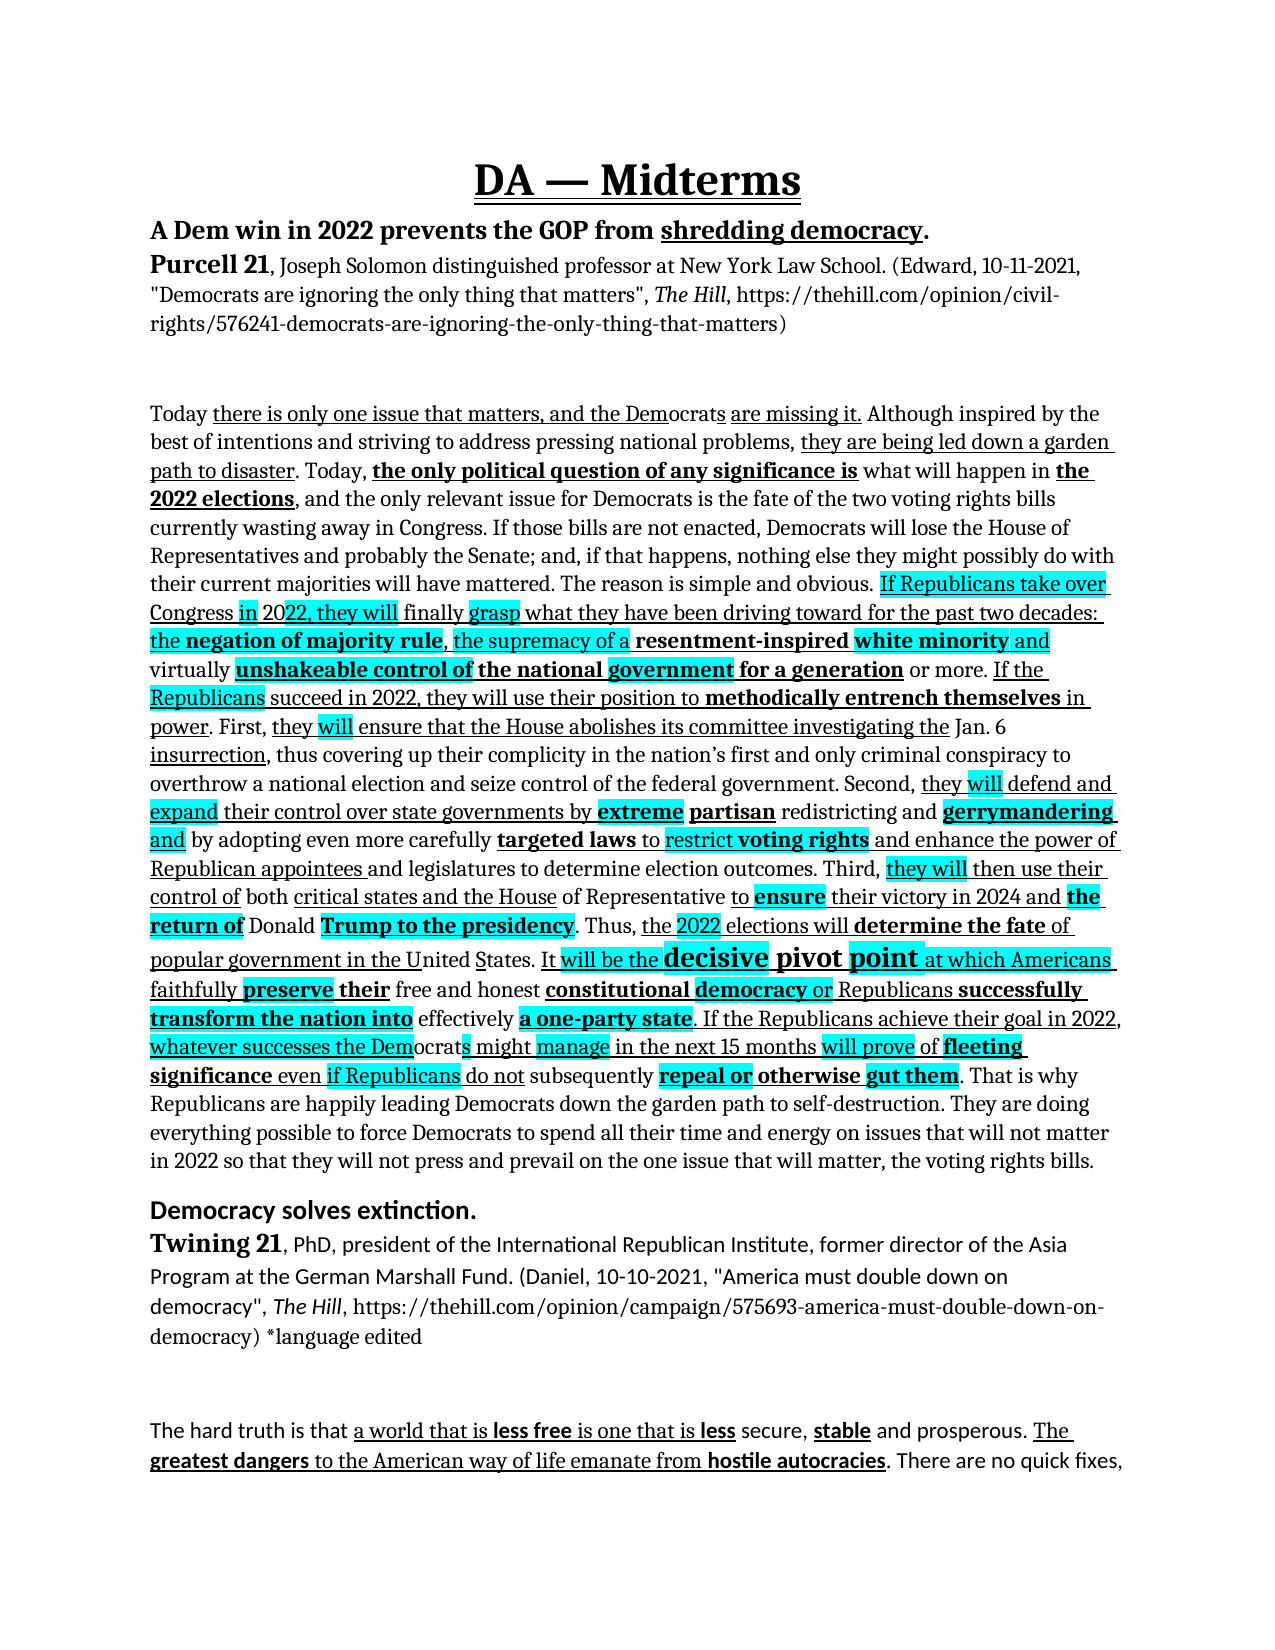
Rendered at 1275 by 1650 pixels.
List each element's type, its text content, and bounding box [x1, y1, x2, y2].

subtitle A Dem win in 2022 prevents the GOP from shredding democracy. [150, 215, 1125, 246]
text Today there is only one issue that matters, and the Democrats are missing it. Although inspired by the best of intentions and striving to address pressing national problems, they are being led down a garden path to disaster. Today, the only political question of any significance is what will happen in the 2022 elections, and the only relevant issue for Democrats is the fate of the two voting rights bills currently wasting away in Congress. If those bills are not enacted, Democrats will lose the House of Representatives and probably the Senate; and, if that happens, nothing else they might possibly do with their current majorities will have mattered. The reason is simple and obvious. If Republicans take over Congress in 2022, they will finally grasp what they have been driving toward for the past two decades: the negation of majority rule, the supremacy of a resentment-inspired white minority and virtually unshakeable control of the national government for a generation or more. If the Republicans succeed in 2022, they will use their position to methodically entrench themselves in power. First, they will ensure that the House abolishes its committee investigating the Jan. 6 insurrection, thus covering up their complicity in the nation’s first and only criminal conspiracy to overthrow a national election and seize control of the federal government. Second, they will defend and expand their control over state governments by extreme partisan redistricting and gerrymandering and by adopting even more carefully targeted laws to restrict voting rights and enhance the power of Republican appointees and legislatures to determine election outcomes. Third, they will then use their control of both critical states and the House of Representative to ensure their victory in 2024 and the return of Donald Trump to the presidency. Thus, the 2022 elections will determine the fate of popular government in the United States. It will be the decisive pivot point at which Americans faithfully preserve their free and honest constitutional democracy or Republicans successfully transform the nation into effectively a one-party state. If the Republicans achieve their goal in 2022, whatever successes the Democrats might manage in the next 15 months will prove of fleeting significance even if Republicans do not subsequently repeal or otherwise gut them. That is why Republicans are happily leading Democrats down the garden path to self-destruction. They are doing everything possible to force Democrats to spend all their time and energy on issues that will not matter in 2022 so that they will not press and prevail on the one issue that will matter, the voting rights bills. [150, 401, 1125, 1174]
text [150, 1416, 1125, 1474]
subtitle DA — Midterms [150, 154, 1125, 207]
text Twining 21, PhD, president of the International Republican Institute, former director of the Asia Program at the German Marshall Fund. (Daniel, 10-10-2021, "America must double down on democracy", The Hill, https://thehill.com/opinion/campaign/575693-america-must-double-down-on-democracy) *language edited [150, 1228, 1125, 1350]
text Purcell 21, Joseph Solomon distinguished professor at New York Law School. (Edward, 10-11-2021, "Democrats are ignoring the only thing that matters", The Hill, https://thehill.com/opinion/civil-rights/576241-democrats-are-ignoring-the-only-thing-that-matters) [150, 249, 1125, 337]
subtitle Democracy solves extinction. [150, 1193, 1125, 1226]
